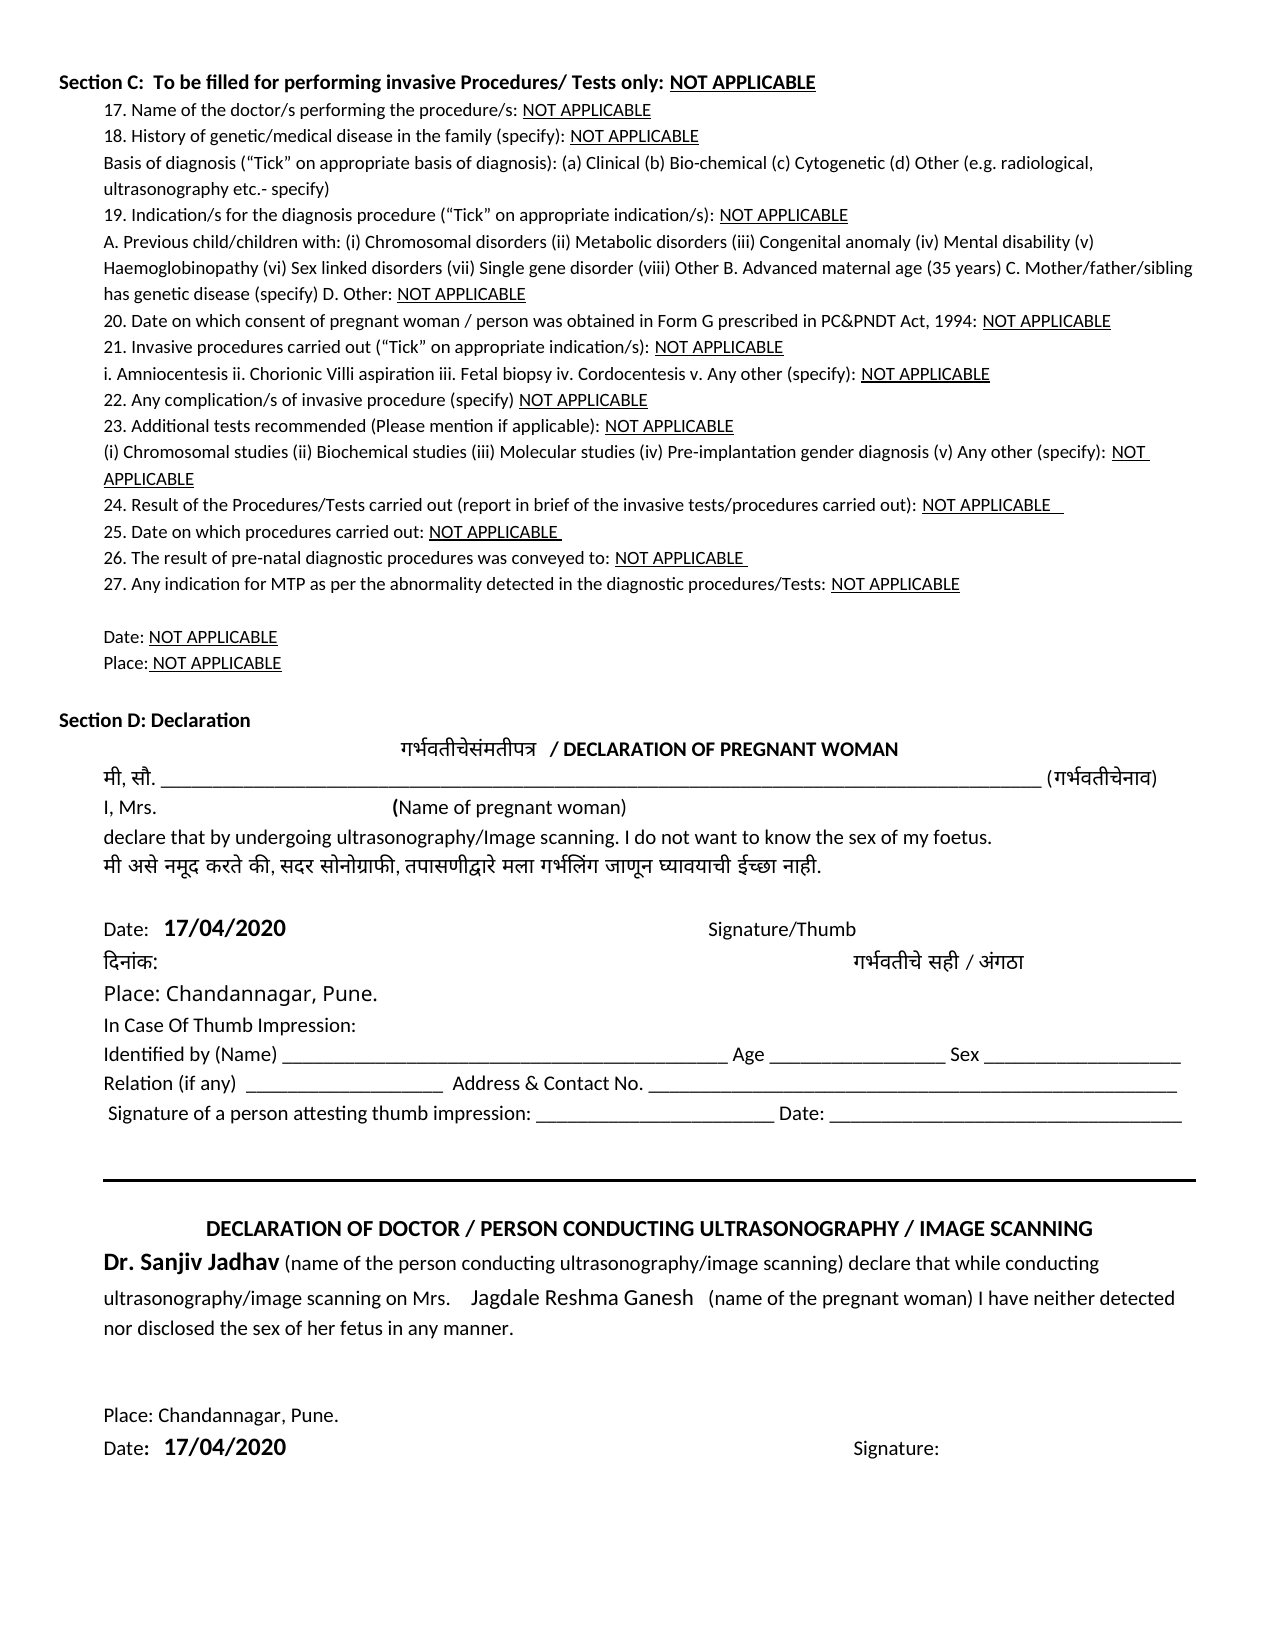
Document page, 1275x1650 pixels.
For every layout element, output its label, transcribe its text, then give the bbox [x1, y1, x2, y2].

text Date: Signature/Thumb [103, 912, 1196, 942]
text Dr. Sanjiv Jadhav (name of the person conducting ultrasonography/image scanning) declare that while conducting ultrasonography/image scanning on Mrs. (name of the pregnant woman) I have neither detected nor disclosed the sex of her fetus in any manner. [103, 1246, 1196, 1341]
text 23. Additional tests recommended (Please mention if applicable): NOT APPLICABLE [103, 414, 1196, 437]
text Place: NOT APPLICABLE [103, 652, 1196, 674]
text Section D: Declaration [59, 707, 1196, 732]
text Identified by (Name) ___________________________________________ Age _________________ Sex ___________________ [103, 1041, 1196, 1067]
text I, Mrs. (Name of pregnant woman) [103, 794, 1196, 820]
text Place: Chandannagar, Pune. [103, 1402, 1196, 1428]
text मी असे नमूद करते की, सदर सोनोग्राफी, तपासणीद्वारे मला गर्भलिंग जाणून घ्यावयाची ईच्छा नाही. [103, 854, 1196, 879]
text 19. Indication/s for the diagnosis procedure (“Tick” on appropriate indication/s): NOT APPLICABLE [103, 203, 1196, 226]
text Signature of a person attesting thumb impression: _______________________ Date: __________________________________ [103, 1100, 1196, 1179]
text Date: Signature: [103, 1431, 1196, 1462]
text 26. The result of pre-natal diagnostic procedures was conveyed to: NOT APPLICABLE [103, 546, 1196, 569]
text 18. History of genetic/medical disease in the family (specify): NOT APPLICABLE [103, 124, 1196, 147]
text 25. Date on which procedures carried out: NOT APPLICABLE [103, 520, 1196, 543]
text Date: NOT APPLICABLE [103, 625, 1196, 648]
text मी, सौ. _____________________________________________________________________________________ (गर्भवतीचेनाव) [103, 765, 1196, 791]
text 20. Date on which consent of pregnant woman / person was obtained in Form G prescribed in PC&PNDT Act, 1994: NOT APPLICABLE [103, 309, 1196, 332]
text In Case Of Thumb Impression: [103, 1012, 1196, 1038]
text 21. Invasive procedures carried out (“Tick” on appropriate indication/s): NOT APPLICABLE [103, 335, 1196, 358]
text (i) Chromosomal studies (ii) Biochemical studies (iii) Molecular studies (iv) Pre-implantation gender diagnosis (v) Any other (specify): NOT APPLICABLE [103, 441, 1196, 490]
text declare that by undergoing ultrasonography/Image scanning. I do not want to know the sex of my foetus. [103, 824, 1196, 850]
text 22. Any complication/s of invasive procedure (specify) NOT APPLICABLE [103, 388, 1196, 411]
text DECLARATION OF DOCTOR / PERSON CONDUCTING ULTRASONOGRAPHY / IMAGE SCANNING [103, 1214, 1196, 1242]
text 24. Result of the Procedures/Tests carried out (report in brief of the invasive tests/procedures carried out): NOT APPLICABLE [103, 493, 1196, 516]
text दिनांक: गर्भवतीचे सही / अंगठा [103, 947, 1196, 975]
text i. Amniocentesis ii. Chorionic Villi aspiration iii. Fetal biopsy iv. Cordocentesis v. Any other (specify): NOT APPLICABLE [103, 362, 1196, 384]
text Section C: To be filled for performing invasive Procedures/ Tests only: NOT APPLICABLE [0, 69, 1275, 94]
text Relation (if any) ___________________ Address & Contact No. ___________________________________________________ [103, 1071, 1196, 1096]
text 17. Name of the doctor/s performing the procedure/s: NOT APPLICABLE [103, 98, 1196, 121]
text Basis of diagnosis (“Tick” on appropriate basis of diagnosis): (a) Clinical (b) Bio-chemical (c) Cytogenetic (d) Other (e.g. radiological, ultrasonography etc.- specify) [103, 151, 1196, 200]
text गर्भवतीचेसंमतीपत्र / DECLARATION OF PREGNANT WOMAN [103, 736, 1196, 762]
text A. Previous child/children with: (i) Chromosomal disorders (ii) Metabolic disorders (iii) Congenital anomaly (iv) Mental disability (v) Haemoglobinopathy (vi) Sex linked disorders (vii) Single gene disorder (viii) Other B. Advanced maternal age (35 years) C. Mother/father/sibling has genetic disease (specify) D. Other: NOT APPLICABLE [103, 230, 1196, 306]
text Place: Chandannagar, Pune. [103, 979, 1196, 1008]
text 27. Any indication for MTP as per the abnormality detected in the diagnostic procedures/Tests: NOT APPLICABLE [103, 572, 1196, 595]
